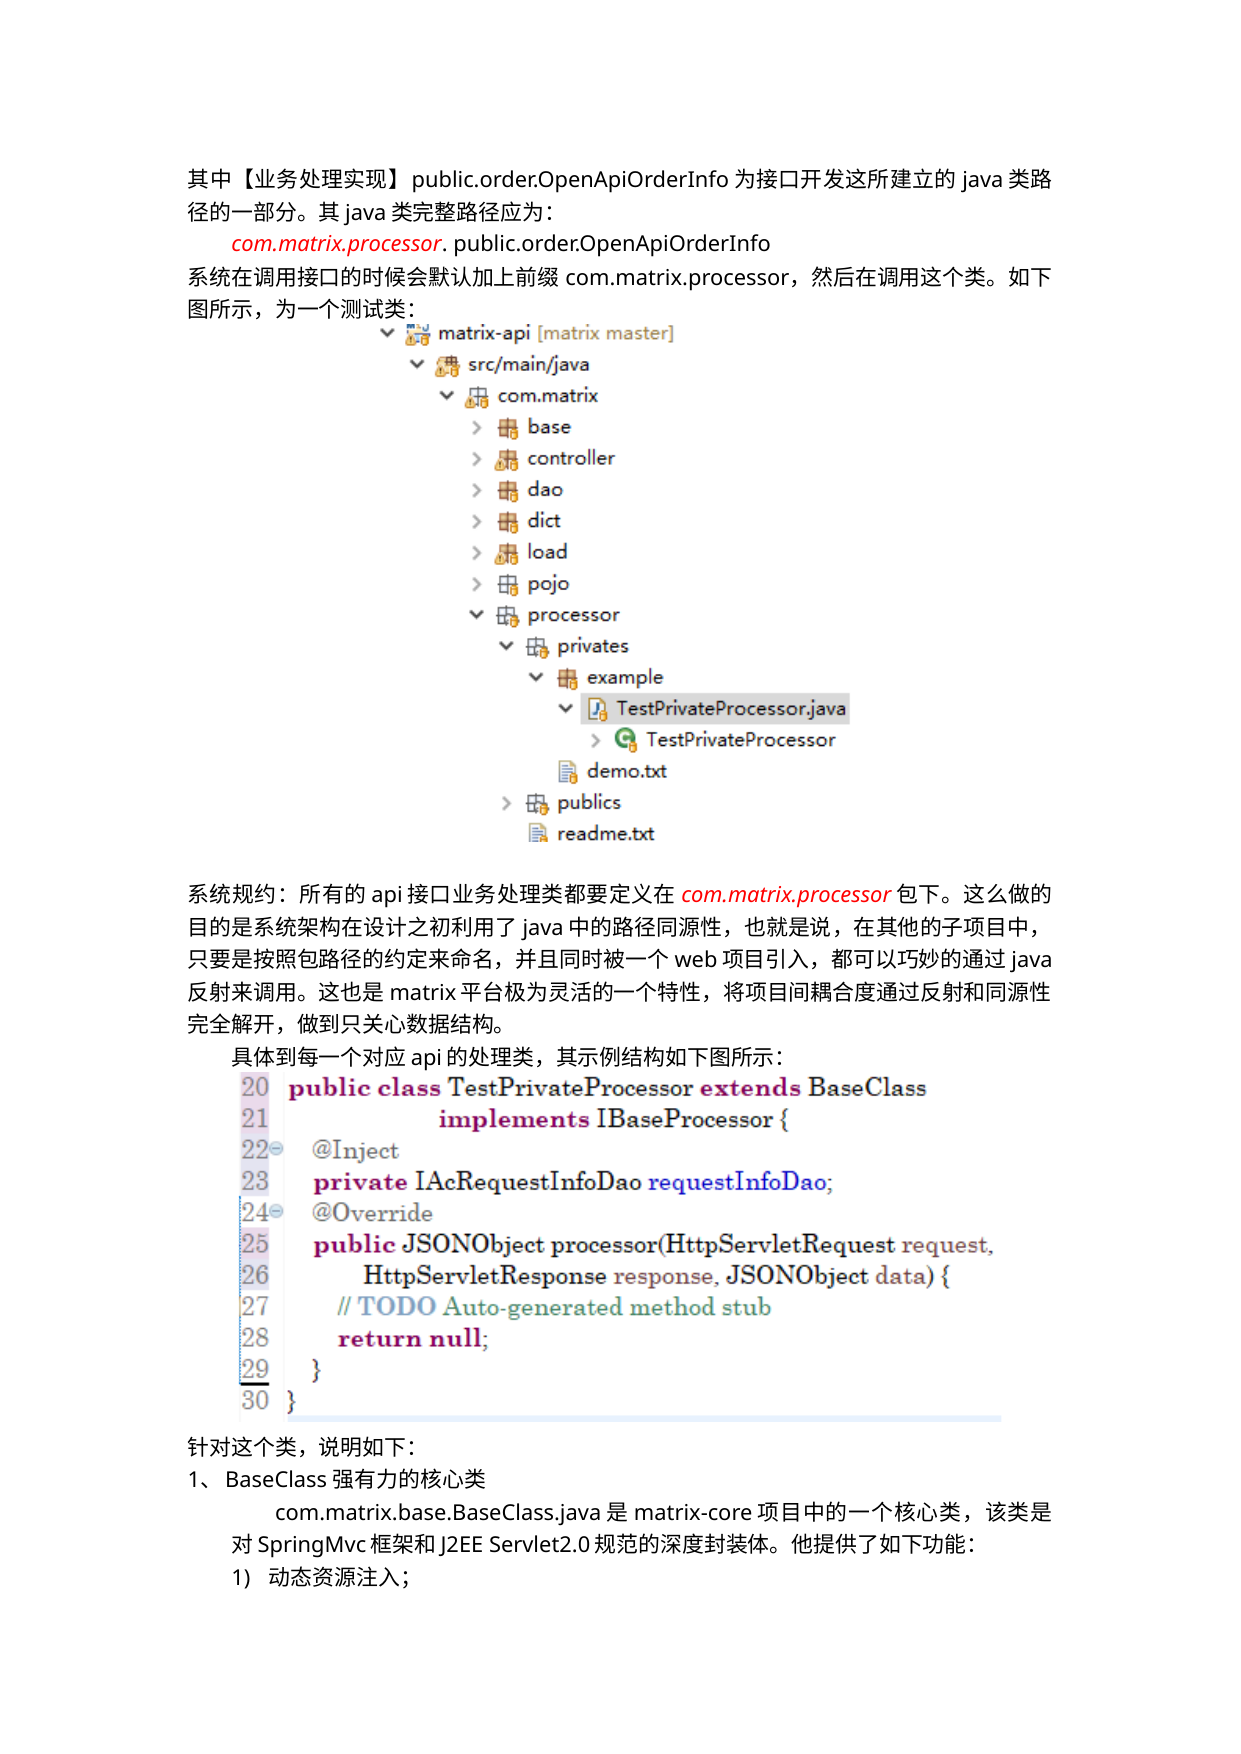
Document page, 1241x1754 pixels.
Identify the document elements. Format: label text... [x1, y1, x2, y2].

picture [238, 1072, 1002, 1422]
text 具体到每一个对应api的处理类，其示例结构如下图所示： [187, 1039, 1053, 1072]
text 其中【业务处理实现】public.order.OpenApiOrderInfo为接口开发这所建立的java类路径的一部分。其java类完整路径应为： [187, 162, 1053, 227]
list BaseClass 强有力的核心类 [187, 1462, 1053, 1494]
list com.matrix.base.BaseClass.java是matrix-core项目中的一个核心类，该类是对SpringMvc框架和J2EE Servlet2.0规范的深度封装体。他提供了如下功能： [231, 1494, 1053, 1559]
picture [379, 324, 861, 842]
text 系统规约：所有的api接口业务处理类都要定义在com.matrix.processor包下。这么做的目的是系统架构在设计之初利用了java中的路径同源性，也就是说，在其他的子项目中，只要是按照包路径的约定来命名，并且同时被一个web项目引入，都可以巧妙的通过java反射来调用。这也是matrix平台极为灵活的一个特性，将项目间耦合度通过反射和同源性完全解开，做到只关心数据结构。 [187, 877, 1053, 1039]
list 动态资源注入； [231, 1559, 1053, 1592]
text 针对这个类，说明如下： [187, 1429, 1053, 1462]
text 系统在调用接口的时候会默认加上前缀com.matrix.processor，然后在调用这个类。如下图所示，为一个测试类： [187, 259, 1053, 324]
text com.matrix.processor. public.order.OpenApiOrderInfo [187, 227, 1053, 259]
